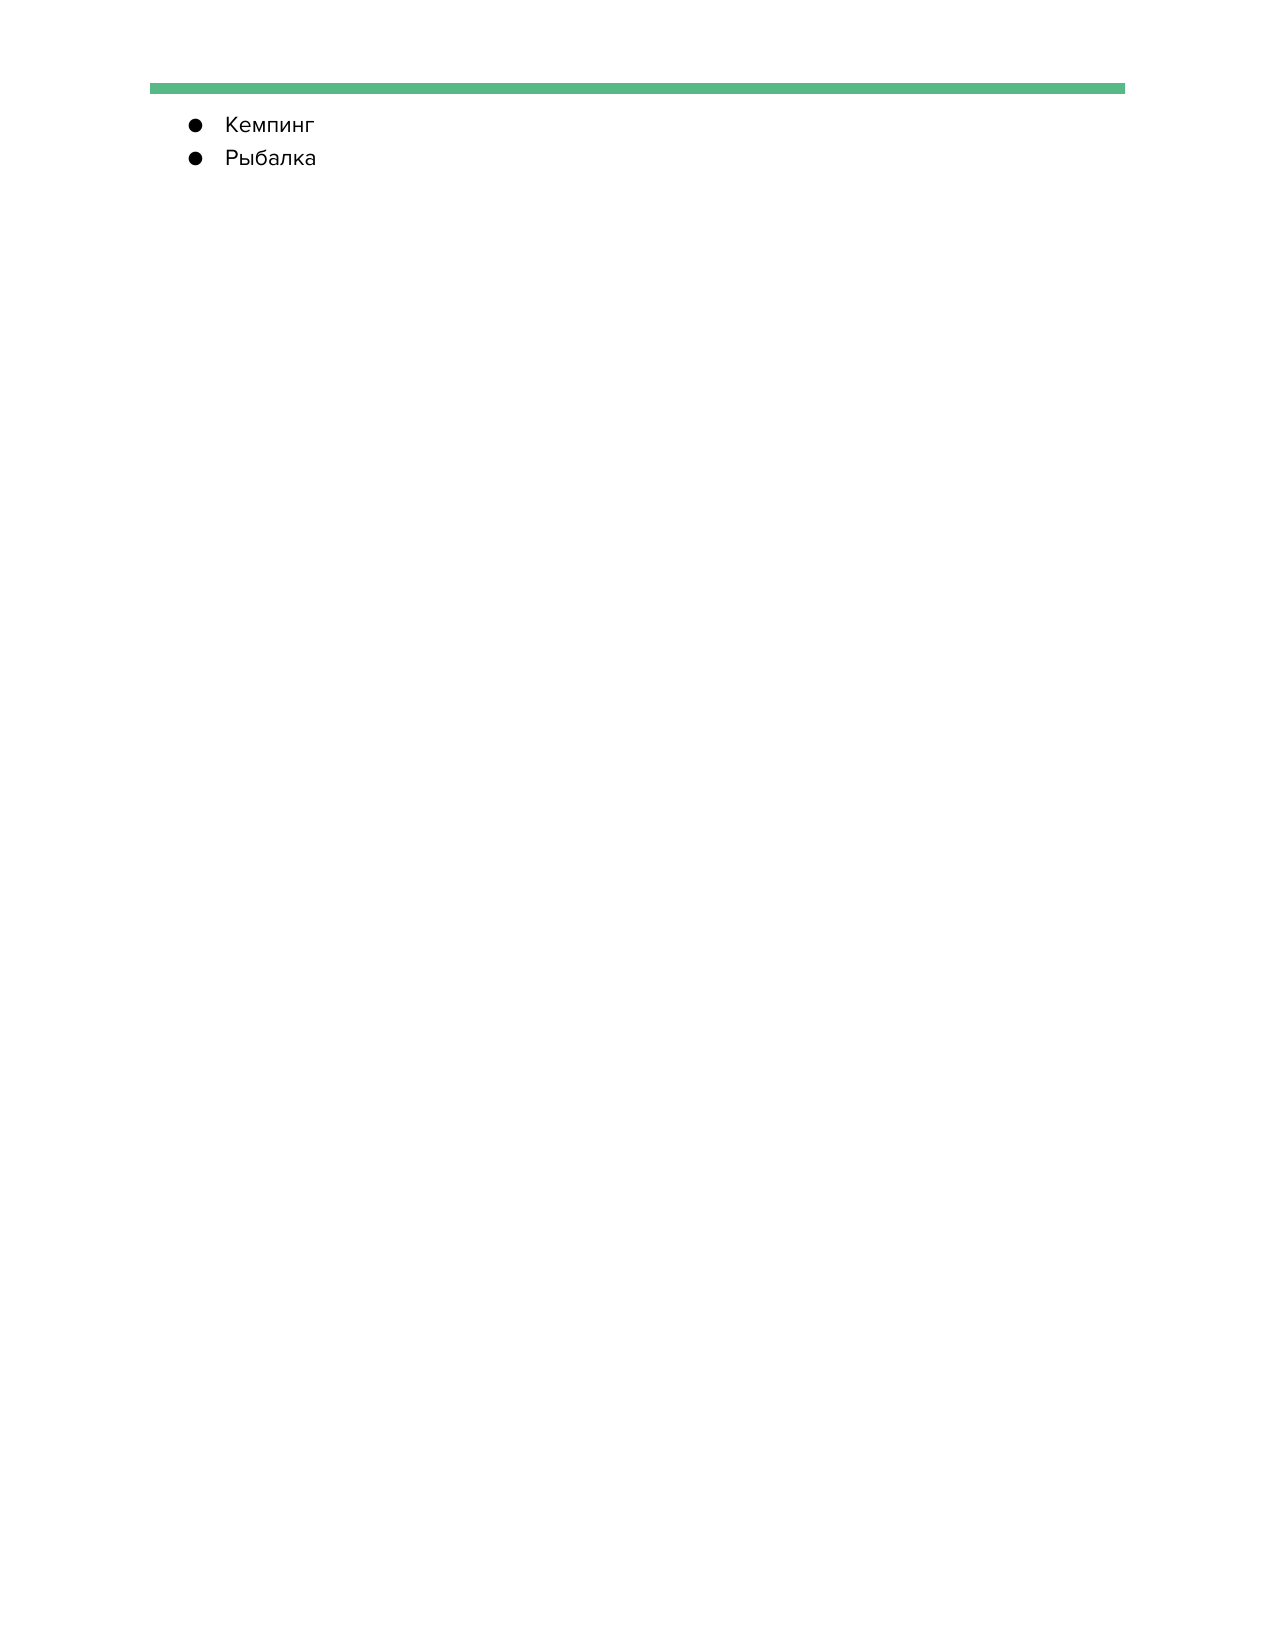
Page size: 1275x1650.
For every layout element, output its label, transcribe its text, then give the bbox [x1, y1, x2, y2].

list Кемпинг [187, 111, 937, 139]
list Рыбалка [187, 145, 937, 173]
picture [150, 83, 1125, 94]
